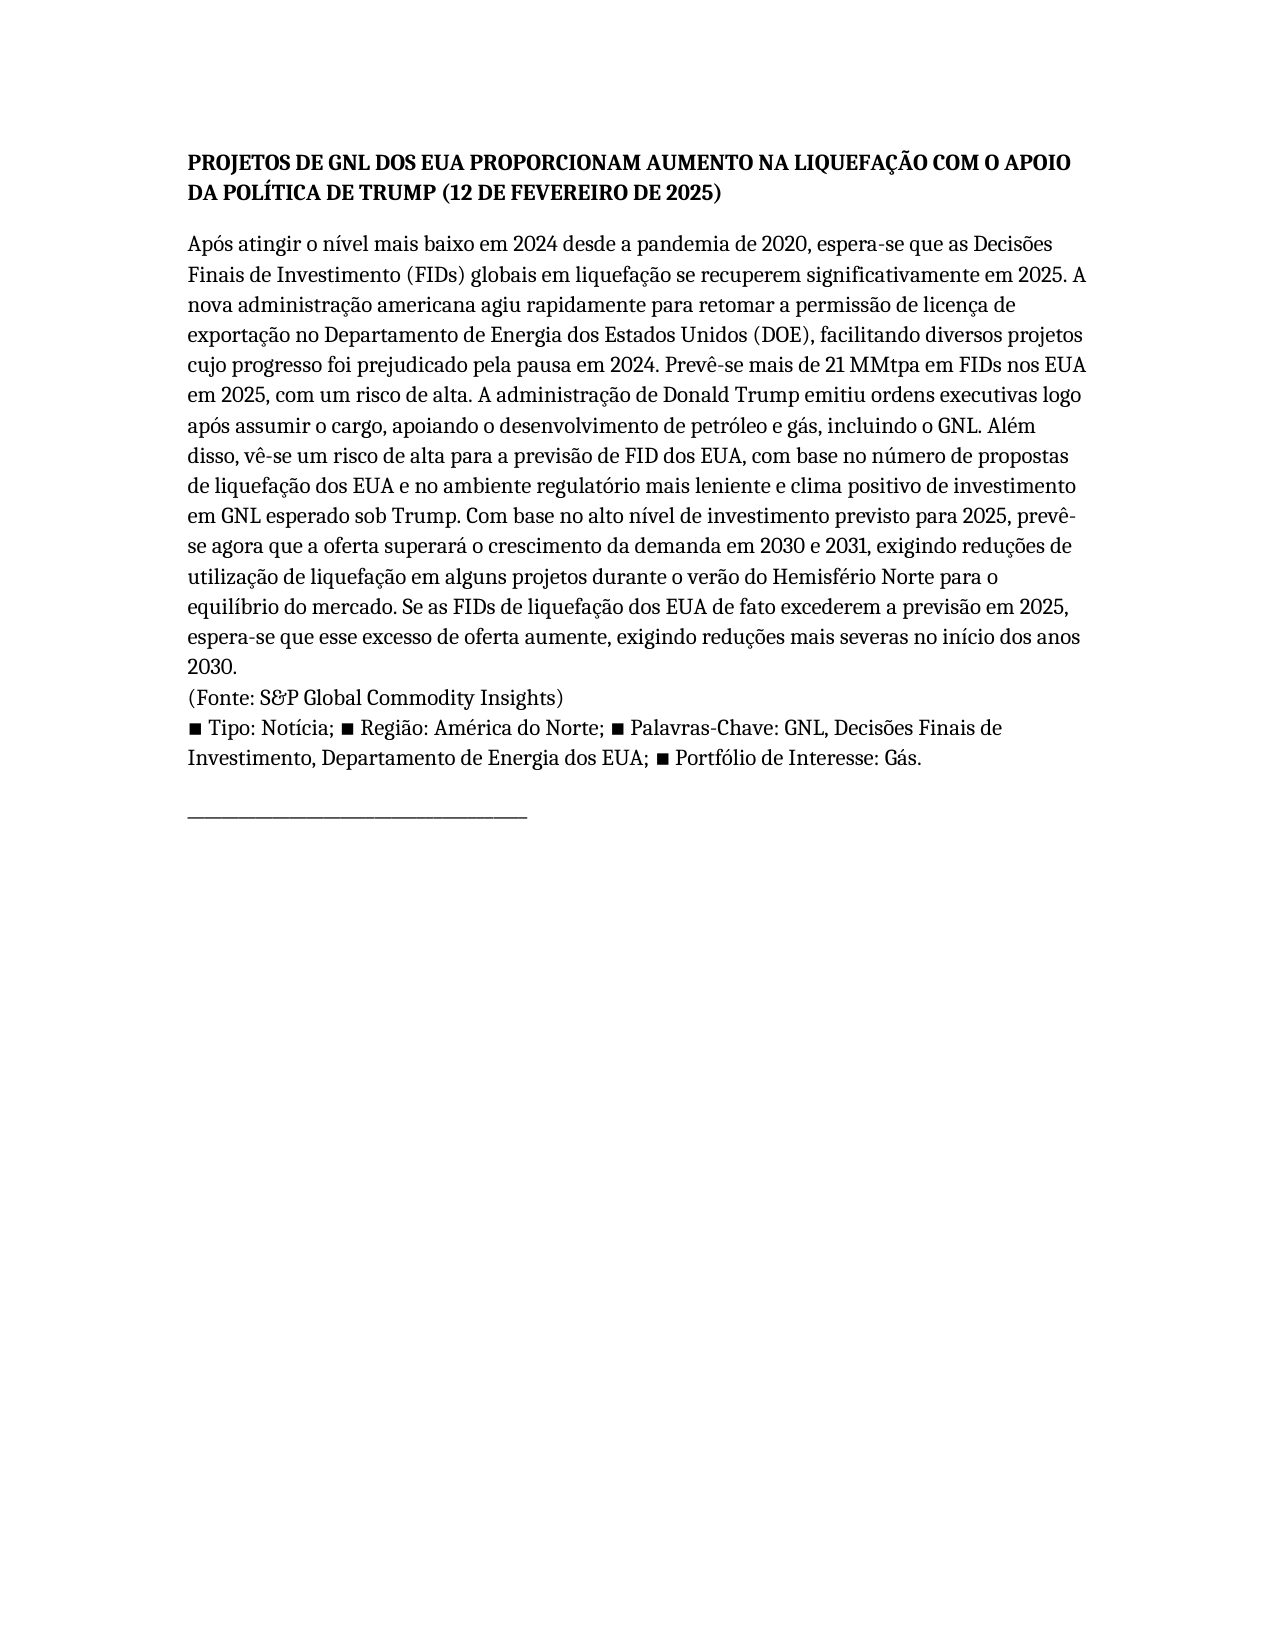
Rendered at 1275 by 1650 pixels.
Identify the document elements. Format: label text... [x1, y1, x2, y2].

text Após atingir o nível mais baixo em 2024 desde a pandemia de 2020, espera-se que as Decisões Finais de Investimento (FIDs) globais em liquefação se recuperem significativamente em 2025. A nova administração americana agiu rapidamente para retomar a permissão de licença de exportação no Departamento de Energia dos Estados Unidos (DOE), facilitando diversos projetos cujo progresso foi prejudicado pela pausa em 2024. Prevê-se mais de 21 MMtpa em FIDs nos EUA em 2025, com um risco de alta. A administração de Donald Trump emitiu ordens executivas logo após assumir o cargo, apoiando o desenvolvimento de petróleo e gás, incluindo o GNL. Além disso, vê-se um risco de alta para a previsão de FID dos EUA, com base no número de propostas de liquefação dos EUA e no ambiente regulatório mais leniente e clima positivo de investimento em GNL esperado sob Trump. Com base no alto nível de investimento previsto para 2025, prevê-se agora que a oferta superará o crescimento da demanda em 2030 e 2031, exigindo reduções de utilização de liquefação em alguns projetos durante o verão do Hemisfério Norte para o equilíbrio do mercado. Se as FIDs de liquefação dos EUA de fato excederem a previsão em 2025, espera-se que esse excesso de oferta aumente, exigindo reduções mais severas no início dos anos 2030. (Fonte: S&P Global Commodity Insights) ▪️ Tipo: Notícia; ▪️ Região: América do Norte; ▪️ Palavras-Chave: GNL, Decisões Finais de Investimento, Departamento de Energia dos EUA; ▪️ Portfólio de Interesse: Gás. [187, 231, 1087, 771]
text ________________________________________ [187, 796, 1087, 822]
text PROJETOS DE GNL DOS EUA PROPORCIONAM AUMENTO NA LIQUEFAÇÃO COM O APOIO DA POLÍTICA DE TRUMP (12 DE FEVEREIRO DE 2025) [187, 150, 1087, 207]
